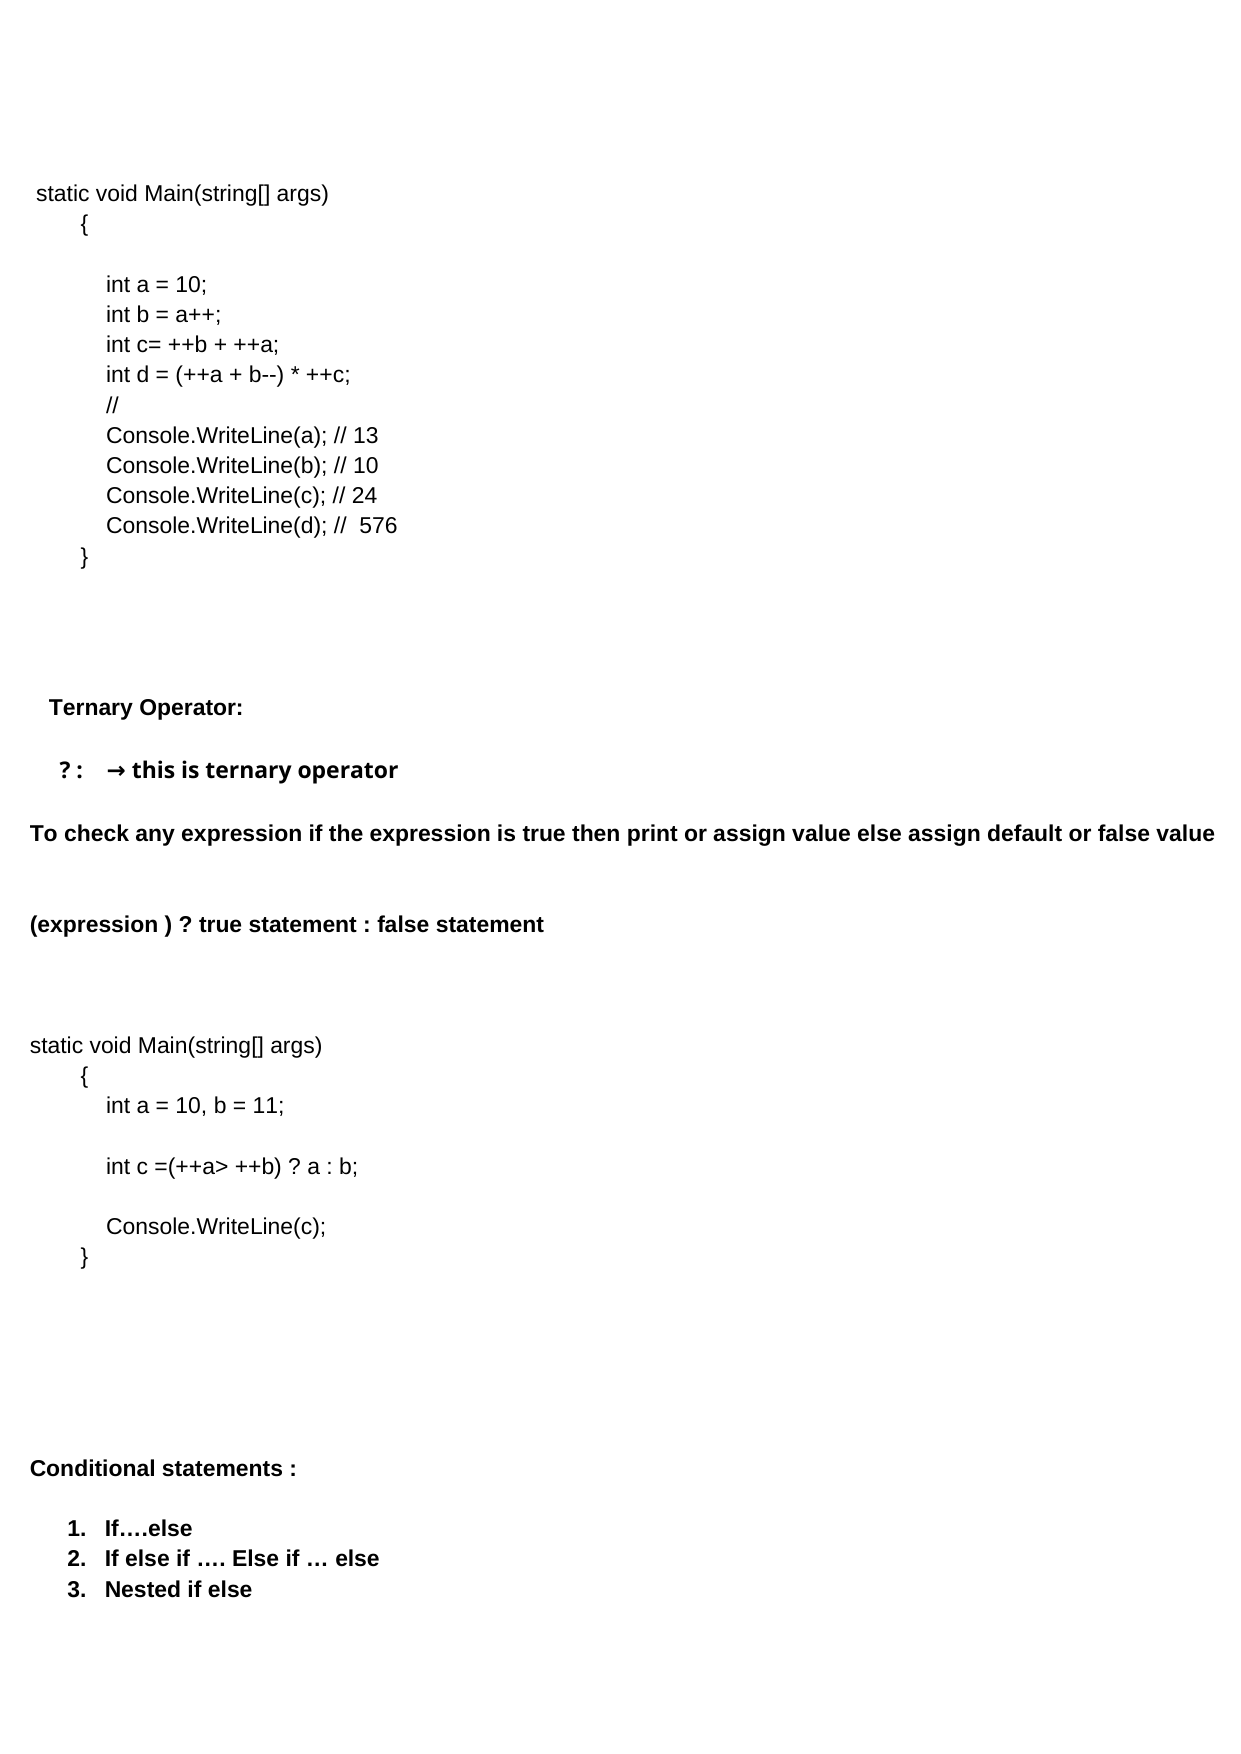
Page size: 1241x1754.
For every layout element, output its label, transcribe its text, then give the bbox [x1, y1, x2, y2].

list Nested if else [67, 1576, 1226, 1602]
list If else if …. Else if … else [67, 1545, 1226, 1572]
text ? : → this is ternary operator [29, 754, 1226, 785]
text } [29, 543, 1226, 569]
list If….else [67, 1515, 1226, 1541]
text Console.WriteLine(c); [29, 1213, 1226, 1239]
text To check any expression if the expression is true then print or assign value else assign default or false value [29, 820, 1226, 847]
text (expression ) ? true statement : false statement [29, 911, 1226, 937]
text Console.WriteLine(c); // 24 [29, 482, 1226, 509]
text int c =(++a> ++b) ? a : b; [29, 1153, 1226, 1179]
text } [29, 1243, 1226, 1269]
text int a = 10; [29, 271, 1226, 297]
text Conditional statements : [29, 1455, 1226, 1481]
text int c= ++b + ++a; [29, 331, 1226, 358]
text Console.WriteLine(b); // 10 [29, 452, 1226, 478]
text Ternary Operator: [29, 694, 1226, 720]
text int a = 10, b = 11; [29, 1092, 1226, 1118]
text Console.WriteLine(a); // 13 [29, 422, 1226, 448]
text // [29, 392, 1226, 418]
text Console.WriteLine(d); // 576 [29, 512, 1226, 539]
text { [29, 210, 1226, 237]
text int d = (++a + b--) * ++c; [29, 361, 1226, 388]
text static void Main(string[] args) [29, 1032, 1226, 1058]
text static void Main(string[] args) [29, 180, 1226, 207]
text int b = a++; [29, 301, 1226, 327]
text { [29, 1062, 1226, 1088]
